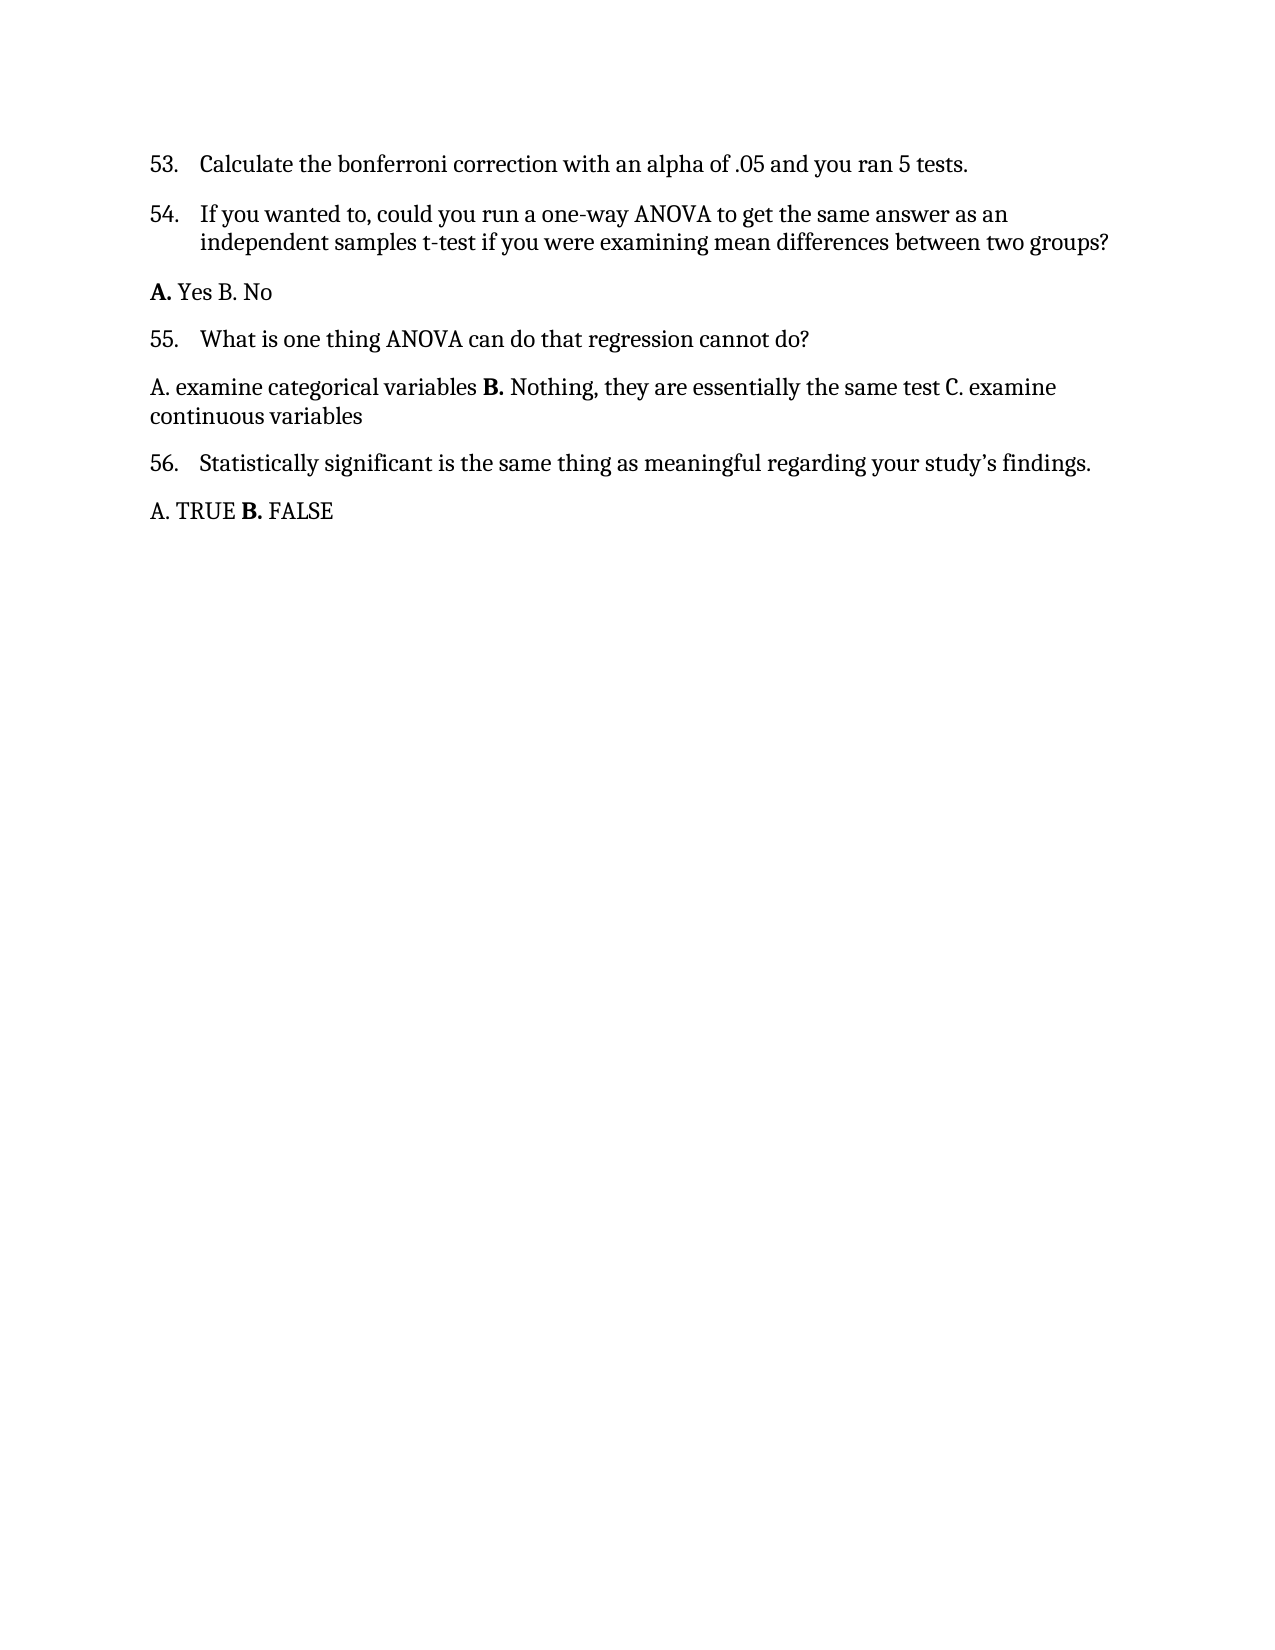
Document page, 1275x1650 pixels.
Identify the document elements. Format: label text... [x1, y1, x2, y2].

list Calculate the bonferroni correction with an alpha of .05 and you ran 5 tests. [150, 150, 1125, 179]
list If you wanted to, could you run a one-way ANOVA to get the same answer as an independent samples t-test if you were examining mean differences between two groups? [150, 199, 1125, 257]
text A. TRUE B. FALSE [150, 497, 1125, 525]
text A. Yes B. No [150, 278, 1125, 307]
list Statistically significant is the same thing as meaningful regarding your study’s findings. [150, 449, 1125, 478]
list What is one thing ANOVA can do that regression cannot do? [150, 325, 1125, 354]
text A. examine categorical variables B. Nothing, they are essentially the same test C. examine continuous variables [150, 373, 1125, 430]
